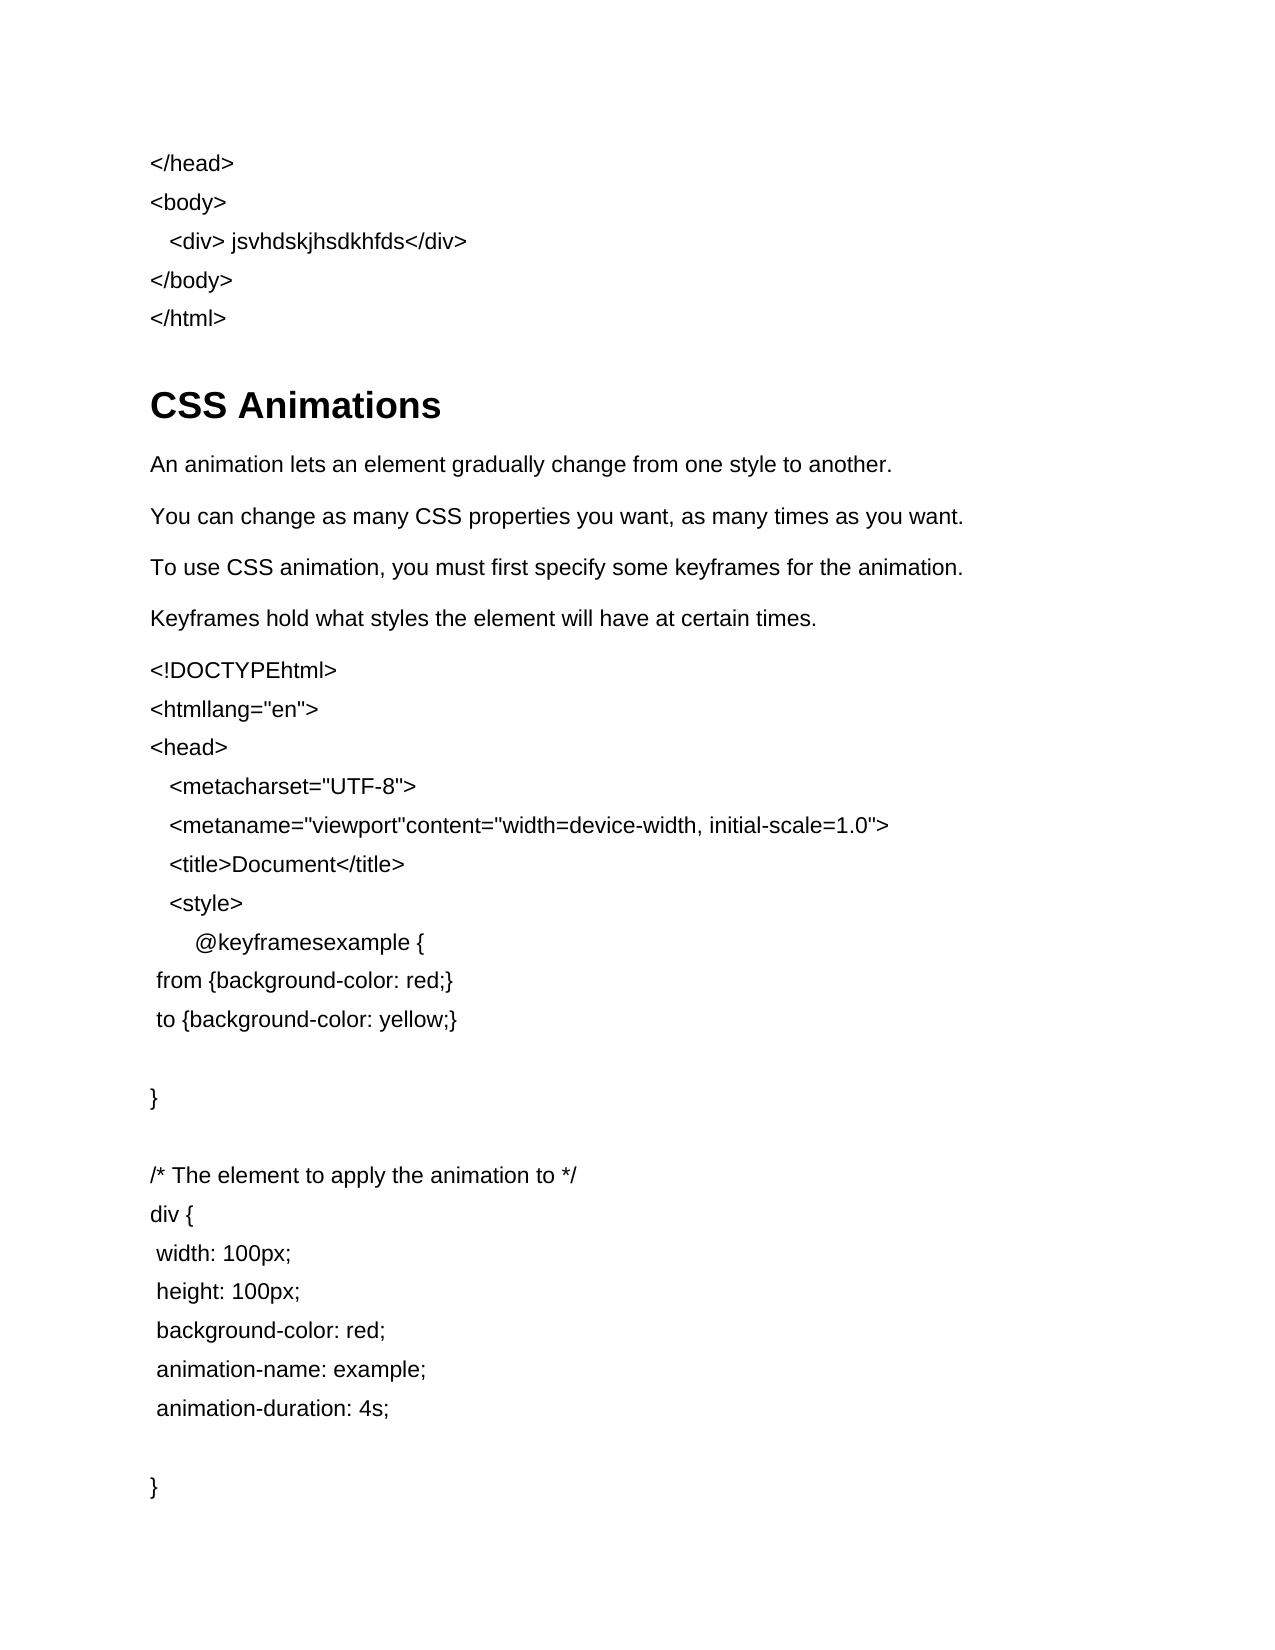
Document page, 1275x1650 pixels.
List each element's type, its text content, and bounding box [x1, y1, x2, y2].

text animation-name: example; [150, 1356, 1125, 1382]
text </body> [150, 267, 1125, 293]
text <body> [150, 189, 1125, 215]
text </html> [150, 305, 1125, 332]
text div { [150, 1201, 1125, 1227]
text </head> [150, 150, 1125, 176]
text background-color: red; [150, 1317, 1125, 1343]
text height: 100px; [150, 1278, 1125, 1305]
text from {background-color: red;} [150, 967, 1125, 994]
text } [150, 1473, 1125, 1499]
text <metaname="viewport"content="width=device-width, initial-scale=1.0"> [150, 812, 1125, 838]
text To use CSS animation, you must first specify some keyframes for the animation. [150, 554, 1125, 580]
text <metacharset="UTF-8"> [150, 773, 1125, 799]
text Keyframes hold what styles the element will have at certain times. [150, 605, 1125, 632]
text <div> jsvhdskjhsdkhfds</div> [150, 228, 1125, 254]
text @keyframesexample { [150, 929, 1125, 955]
text animation-duration: 4s; [150, 1395, 1125, 1421]
text <!DOCTYPEhtml> [150, 657, 1125, 683]
text to {background-color: yellow;} [150, 1006, 1125, 1033]
text An animation lets an element gradually change from one style to another. [150, 451, 1125, 478]
text } [150, 1084, 1125, 1110]
text width: 100px; [150, 1239, 1125, 1266]
text <htmllang="en"> [150, 696, 1125, 722]
text You can change as many CSS properties you want, as many times as you want. [150, 503, 1125, 529]
text <title>Document</title> [150, 851, 1125, 877]
text <style> [150, 890, 1125, 916]
text <head> [150, 734, 1125, 761]
subtitle CSS Animations [150, 383, 1125, 426]
text /* The element to apply the animation to */ [150, 1162, 1125, 1188]
